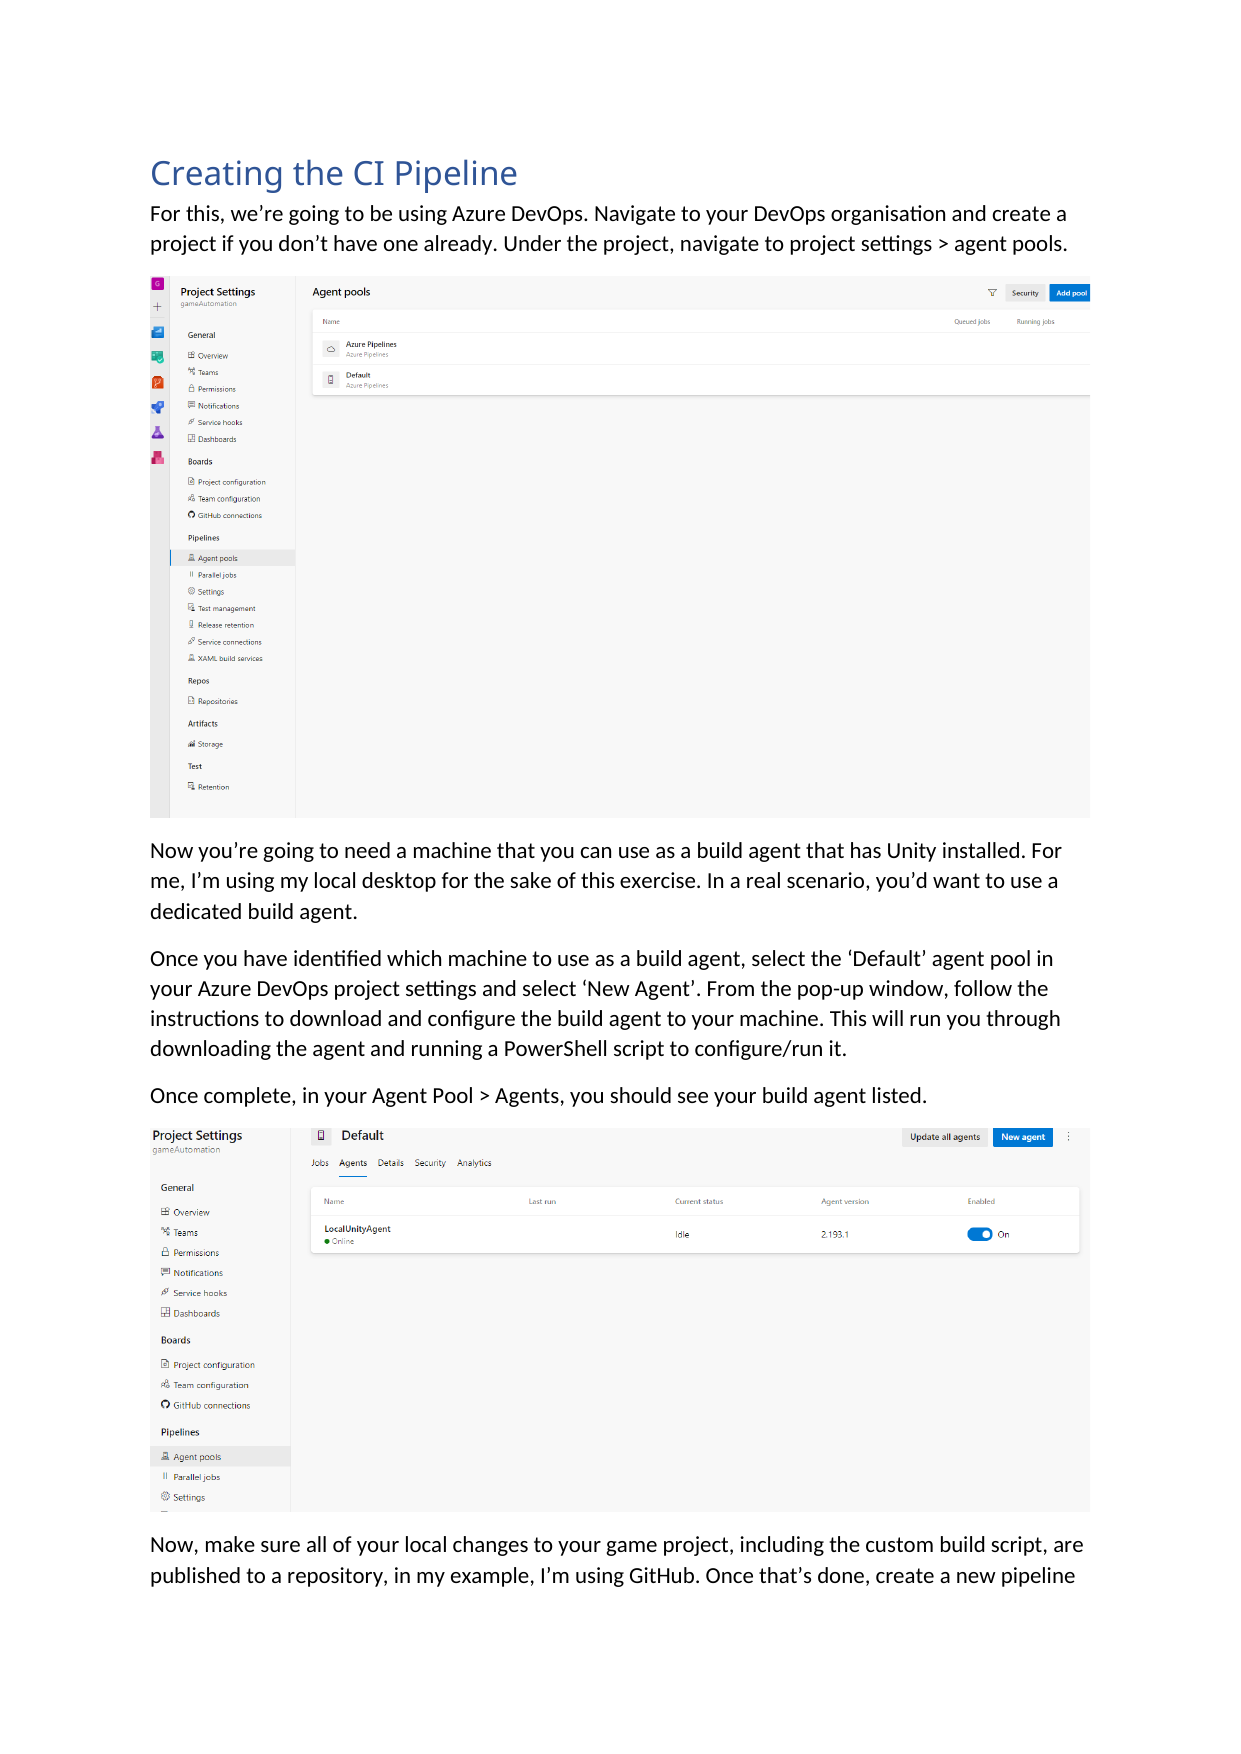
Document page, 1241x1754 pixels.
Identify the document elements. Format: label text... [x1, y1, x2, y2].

text Now you’re going to need a machine that you can use as a build agent that has Unity installed. For me, I’m using my local desktop for the sake of this exercise. In a real scenario, you’d want to use a dedicated build agent. [150, 836, 1090, 925]
picture [150, 1128, 1091, 1512]
subtitle Creating the CI Pipeline [150, 150, 1090, 195]
text Once complete, in your Agent Pool > Agents, you should see your build agent listed. [150, 1081, 1090, 1109]
text Once you have identified which machine to use as a build agent, select the ‘Default’ agent pool in your Azure DevOps project settings and select ‘New Agent’. From the pop-up window, follow the instructions to download and configure the build agent to your machine. This will run you through downloading the agent and running a PowerShell script to configure/run it. [150, 944, 1090, 1062]
picture [150, 276, 1091, 818]
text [150, 1531, 1090, 1589]
text For this, we’re going to be using Azure DevOps. Navigate to your DevOps organisation and create a project if you don’t have one already. Under the project, navigate to project settings > agent pools. [150, 199, 1090, 257]
